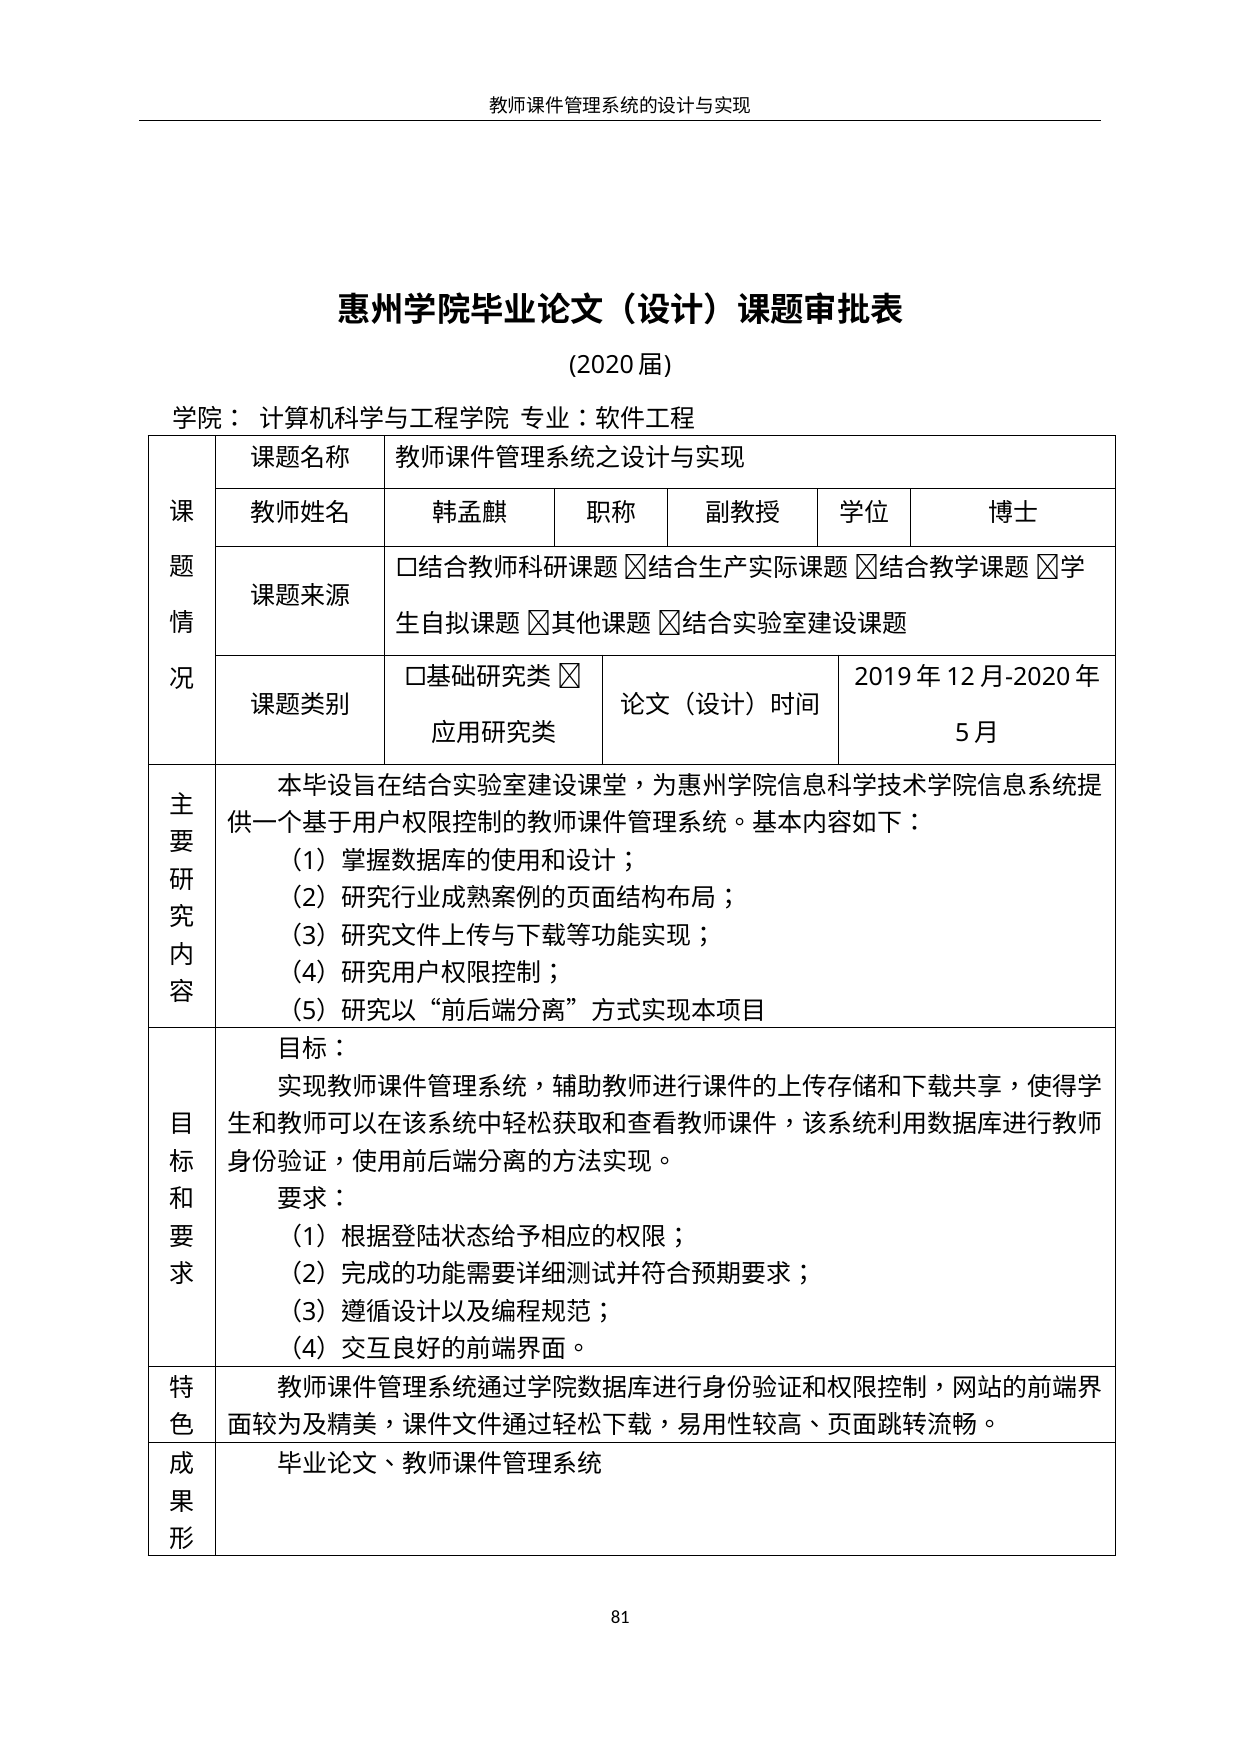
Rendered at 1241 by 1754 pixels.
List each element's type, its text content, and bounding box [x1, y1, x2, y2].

table_cell 论文（设计）时间 [603, 656, 838, 764]
table_cell 基础研究类 应用研究类 [385, 656, 602, 764]
text 学院： 计算机科学与工程学院 专业：软件工程 [148, 398, 1093, 435]
text (2020届) [148, 344, 1093, 382]
table_cell 本毕设旨在结合实验室建设课堂，为惠州学院信息科学技术学院信息系统提供一个基于用户权限控制的教师课件管理系统。基本内容如下： （1）掌握数据库的使用和设计； （2）研究行业成熟案例的页面结构布局； （3）研究文件上传与下载等功能实现； （4）研究用户权限控制； （5）研究以“前后端分离”方式实现本项目 [216, 765, 1115, 1027]
table_cell 特 色 [149, 1367, 215, 1442]
table_cell 韩孟麒 [385, 489, 554, 546]
table_cell 博士 [911, 489, 1115, 546]
table_cell 教师姓名 [216, 489, 384, 546]
table_header 课 题 情 况 [149, 436, 215, 764]
table_cell 主 要 研 究 内 容 [149, 765, 215, 1027]
text 惠州学院毕业论文（设计）课题审批表 [148, 269, 1093, 344]
table_cell 成果 形式 [149, 1443, 215, 1555]
table_cell 目标： 实现教师课件管理系统，辅助教师进行课件的上传存储和下载共享，使得学生和教师可以在该系统中轻松获取和查看教师课件，该系统利用数据库进行教师身份验证，使用前后端分离的方法实现。 要求： （1）根据登陆状态给予相应的权限； （2）完成的功能需要详细测试并符合预期要求； （3）遵循设计以及编程规范； （4）交互良好的前端界面。 [216, 1028, 1115, 1366]
table_cell 教师课件管理系统通过学院数据库进行身份验证和权限控制，网站的前端界面较为及精美，课件文件通过轻松下载，易用性较高、页面跳转流畅。 [216, 1367, 1115, 1442]
table_cell 学位 [818, 489, 910, 546]
table_header 教师课件管理系统之设计与实现 [385, 436, 1115, 488]
table_cell 毕业论文、教师课件管理系统 [216, 1443, 1115, 1555]
table_cell 课题来源 [216, 547, 384, 654]
table_header 课题名称 [216, 436, 384, 488]
table_cell 结合教师科研课题 结合生产实际课题 结合教学课题 学生自拟课题 其他课题 结合实验室建设课题 [385, 547, 1115, 654]
table_cell 职称 [555, 489, 667, 546]
table_cell 2019年12月-2020年5月 [839, 656, 1115, 764]
table_cell 课题类别 [216, 656, 384, 764]
table_cell 副教授 [668, 489, 817, 546]
table_cell 目 标 和 要 求 [149, 1028, 215, 1366]
